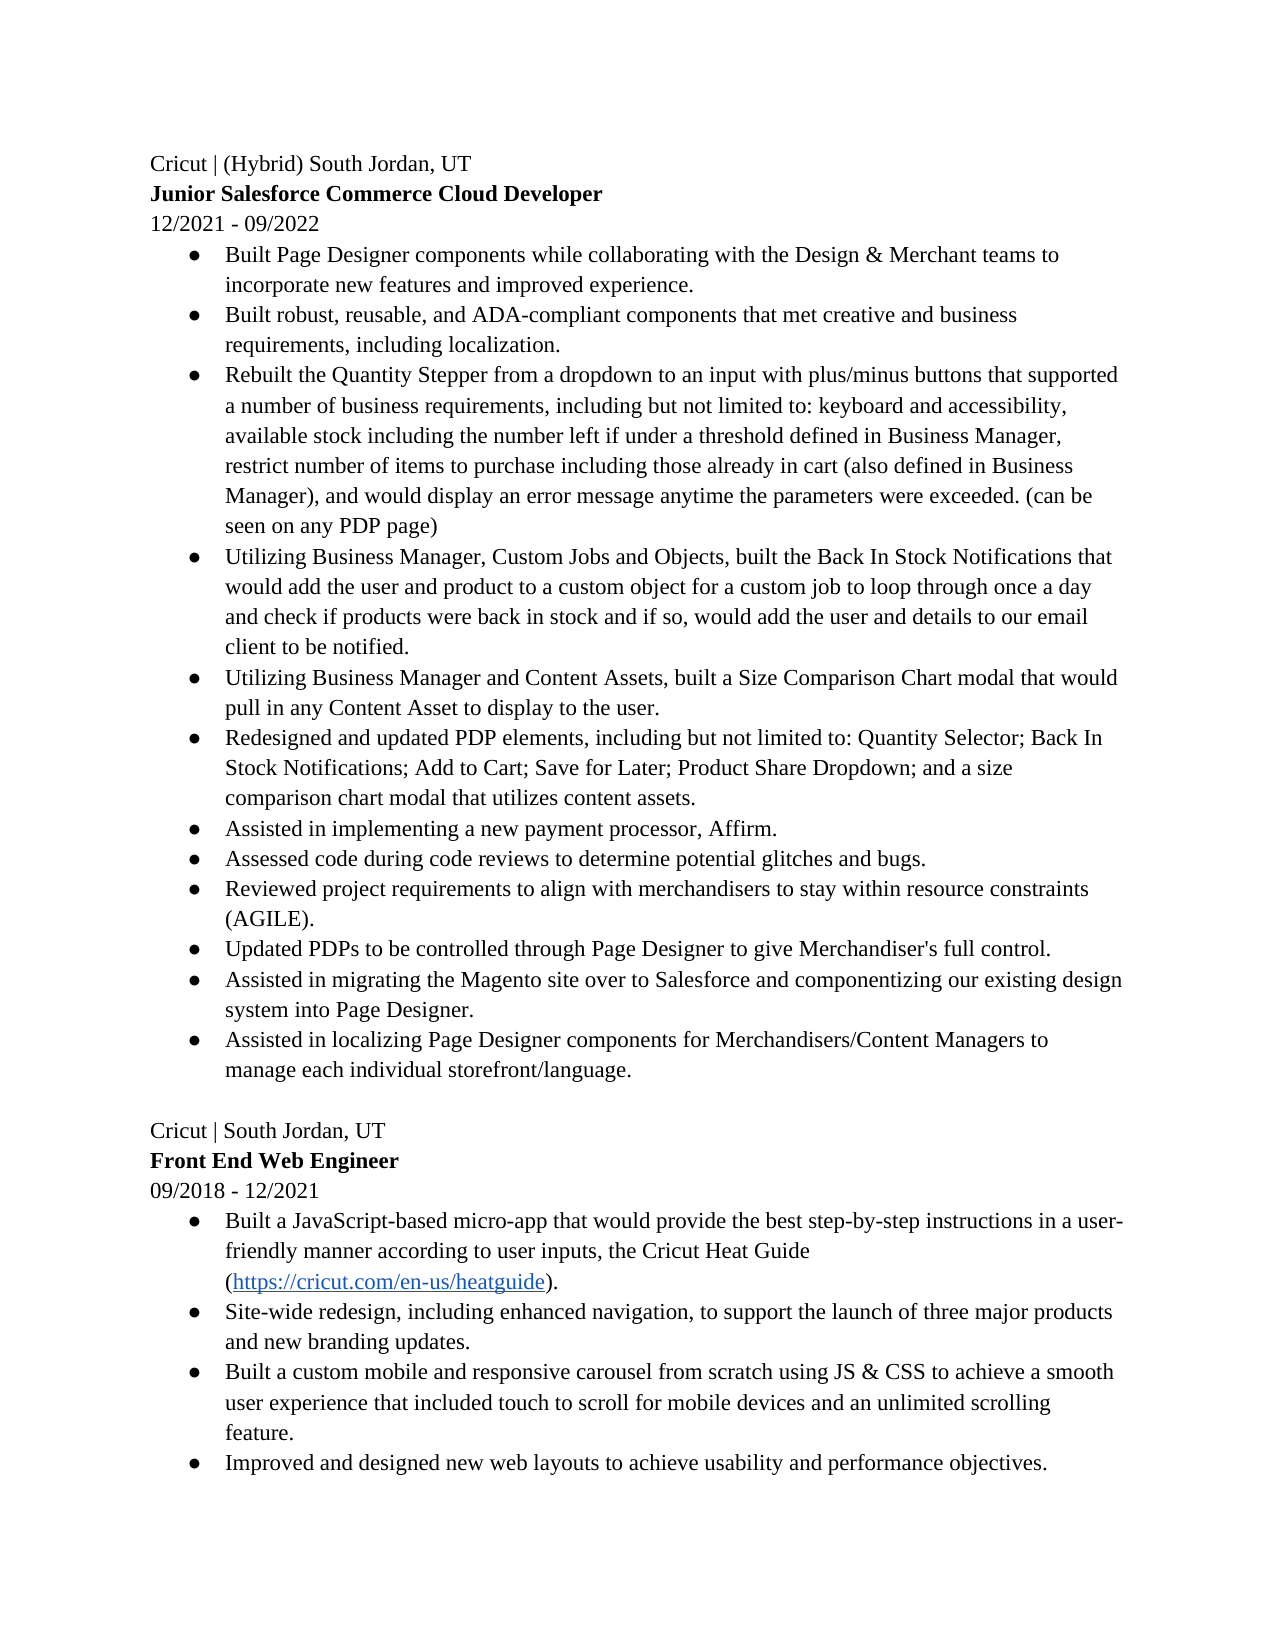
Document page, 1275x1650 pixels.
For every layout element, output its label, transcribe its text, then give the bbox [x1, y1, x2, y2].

text Cricut | (Hybrid) South Jordan, UT [150, 150, 1125, 176]
list Built a JavaScript-based micro-app that would provide the best step-by-step instructions in a user-friendly manner according to user inputs, the Cricut Heat Guide (https://cricut.com/en-us/heatguide). [187, 1207, 1125, 1294]
text Cricut | South Jordan, UT [150, 1117, 1125, 1143]
list Rebuilt the Quantity Stepper from a dropdown to an input with plus/minus buttons that supported a number of business requirements, including but not limited to: keyboard and accessibility, available stock including the number left if under a threshold defined in Business Manager, restrict number of items to purchase including those already in cart (also defined in Business Manager), and would display an error message anytime the parameters were exceeded. (can be seen on any PDP page) [187, 361, 1125, 539]
text 12/2021 - 09/2022 [150, 210, 1125, 237]
list Assisted in migrating the Magento site over to Salesforce and componentizing our existing design system into Page Designer. [187, 966, 1125, 1022]
list Updated PDPs to be controlled through Page Designer to give Merchandiser's full control. [187, 935, 1125, 962]
list Utilizing Business Manager, Custom Jobs and Objects, built the Back In Stock Notifications that would add the user and product to a custom object for a custom job to loop through once a day and check if products were back in stock and if so, would add the user and details to our email client to be notified. [187, 543, 1125, 660]
list Built Page Designer components while collaborating with the Design & Merchant teams to incorporate new features and improved experience. [187, 241, 1125, 297]
list Reviewed project requirements to align with merchandisers to stay within resource constraints (AGILE). [187, 875, 1125, 932]
list Assisted in implementing a new payment processor, Affirm. [187, 814, 1125, 841]
list Improved and designed new web layouts to achieve usability and performance objectives. [187, 1449, 1125, 1475]
text 09/2018 - 12/2021 [150, 1177, 1125, 1203]
list Redesigned and updated PDP elements, including but not limited to: Quantity Selector; Back In Stock Notifications; Add to Cart; Save for Later; Product Share Dropdown; and a size comparison chart modal that utilizes content assets. [187, 724, 1125, 811]
list Assisted in localizing Page Designer components for Merchandisers/Content Managers to manage each individual storefront/language. [187, 1026, 1125, 1083]
text Junior Salesforce Commerce Cloud Developer [150, 180, 1125, 207]
text Front End Web Engineer [150, 1147, 1125, 1173]
list Built robust, reusable, and ADA-compliant components that met creative and business requirements, including localization. [187, 301, 1125, 358]
list Built a custom mobile and responsive carousel from scratch using JS & CSS to achieve a smooth user experience that included touch to scroll for mobile devices and an unlimited scrolling feature. [187, 1358, 1125, 1445]
list Assessed code during code reviews to determine potential glitches and bugs. [187, 845, 1125, 871]
list Utilizing Business Manager and Content Assets, built a Size Comparison Chart modal that would pull in any Content Asset to display to the user. [187, 663, 1125, 720]
list Site-wide redesign, including enhanced navigation, to support the launch of three major products and new branding updates. [187, 1298, 1125, 1354]
